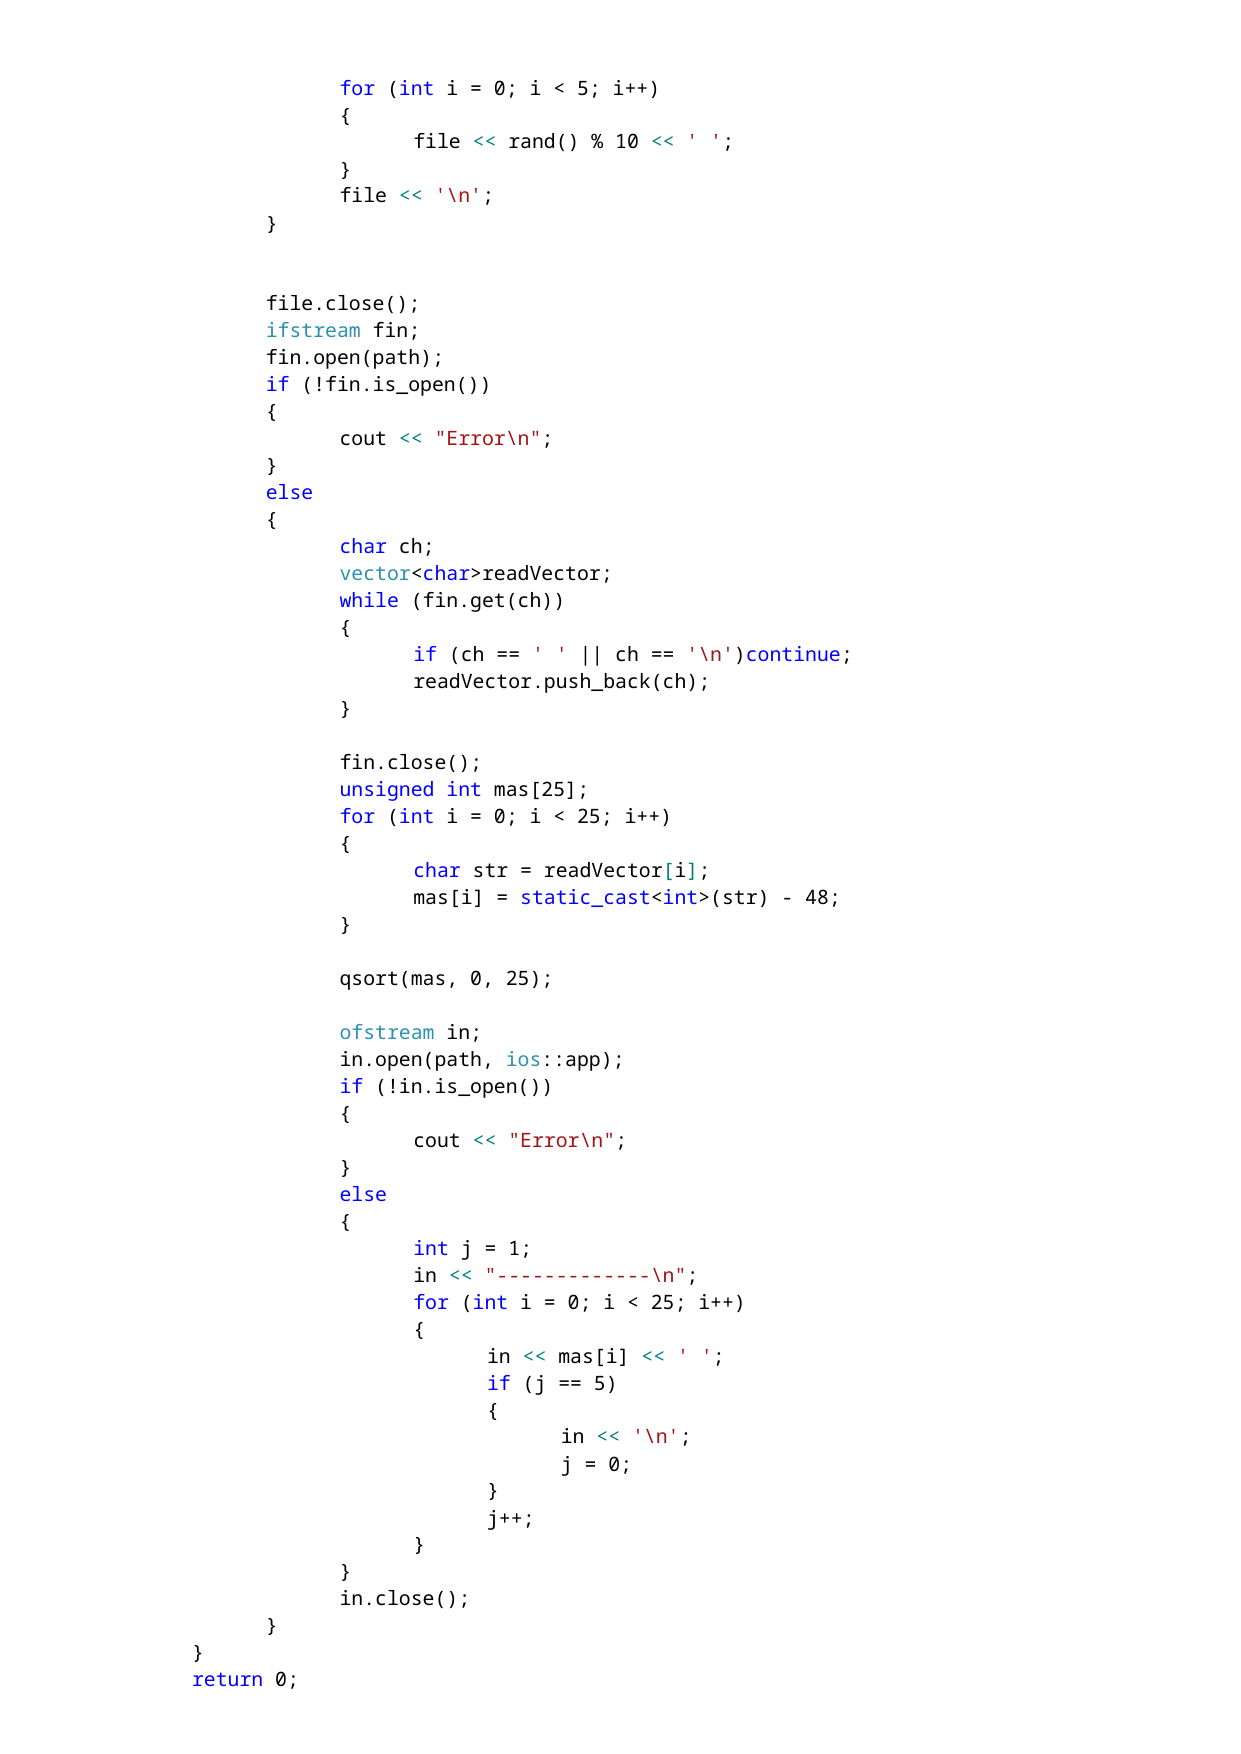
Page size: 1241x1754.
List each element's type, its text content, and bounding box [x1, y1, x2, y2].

text { [118, 829, 1152, 856]
text file << rand() % 10 << ' '; [118, 128, 1152, 155]
text file << '\n'; [118, 182, 1152, 209]
text } [118, 1477, 1152, 1504]
text j++; [118, 1504, 1152, 1531]
text { [118, 1207, 1152, 1234]
text { [118, 398, 1152, 424]
text unsigned int mas[25]; [118, 775, 1152, 802]
text else [118, 478, 1152, 506]
text readVector.push_back(ch); [118, 667, 1152, 694]
text } [118, 209, 1152, 236]
text in.open(path, ios::app); [118, 1045, 1152, 1072]
text char str = readVector[i]; [118, 856, 1152, 883]
text if (j == 5) [118, 1369, 1152, 1396]
text } [118, 910, 1152, 937]
text qsort(mas, 0, 25); [118, 964, 1152, 991]
text } [118, 1639, 1152, 1666]
text return 0; [118, 1666, 1152, 1693]
text int j = 1; [118, 1234, 1152, 1261]
text { [118, 101, 1152, 128]
text { [118, 613, 1152, 640]
text } [118, 1531, 1152, 1558]
text while (fin.get(ch)) [118, 586, 1152, 613]
text else [118, 1180, 1152, 1207]
text { [118, 1315, 1152, 1342]
text cout << "Error\n"; [118, 424, 1152, 452]
text } [118, 452, 1152, 478]
text for (int i = 0; i < 25; i++) [118, 1288, 1152, 1315]
text if (ch == ' ' || ch == '\n')continue; [118, 640, 1152, 667]
text j = 0; [118, 1450, 1152, 1477]
text { [118, 1099, 1152, 1126]
text { [118, 506, 1152, 532]
text char ch; [118, 532, 1152, 559]
text } [118, 1558, 1152, 1585]
text in.close(); [118, 1585, 1152, 1612]
text fin.close(); [118, 748, 1152, 775]
text in << mas[i] << ' '; [118, 1342, 1152, 1369]
text } [118, 155, 1152, 182]
text if (!fin.is_open()) [118, 371, 1152, 398]
text ofstream in; [118, 1018, 1152, 1045]
text } [118, 694, 1152, 721]
text ifstream fin; [118, 317, 1152, 344]
text mas[i] = static_cast<int>(str) - 48; [118, 883, 1152, 910]
text } [118, 1612, 1152, 1639]
text for (int i = 0; i < 25; i++) [118, 802, 1152, 829]
text file.close(); [118, 290, 1152, 317]
text in << '\n'; [118, 1423, 1152, 1450]
text cout << "Error\n"; [118, 1126, 1152, 1153]
text for (int i = 0; i < 5; i++) [118, 74, 1152, 101]
text { [118, 1396, 1152, 1423]
text in << "-------------\n"; [118, 1261, 1152, 1288]
text if (!in.is_open()) [118, 1072, 1152, 1099]
text fin.open(path); [118, 344, 1152, 371]
text vector<char>readVector; [118, 559, 1152, 586]
text } [118, 1153, 1152, 1180]
